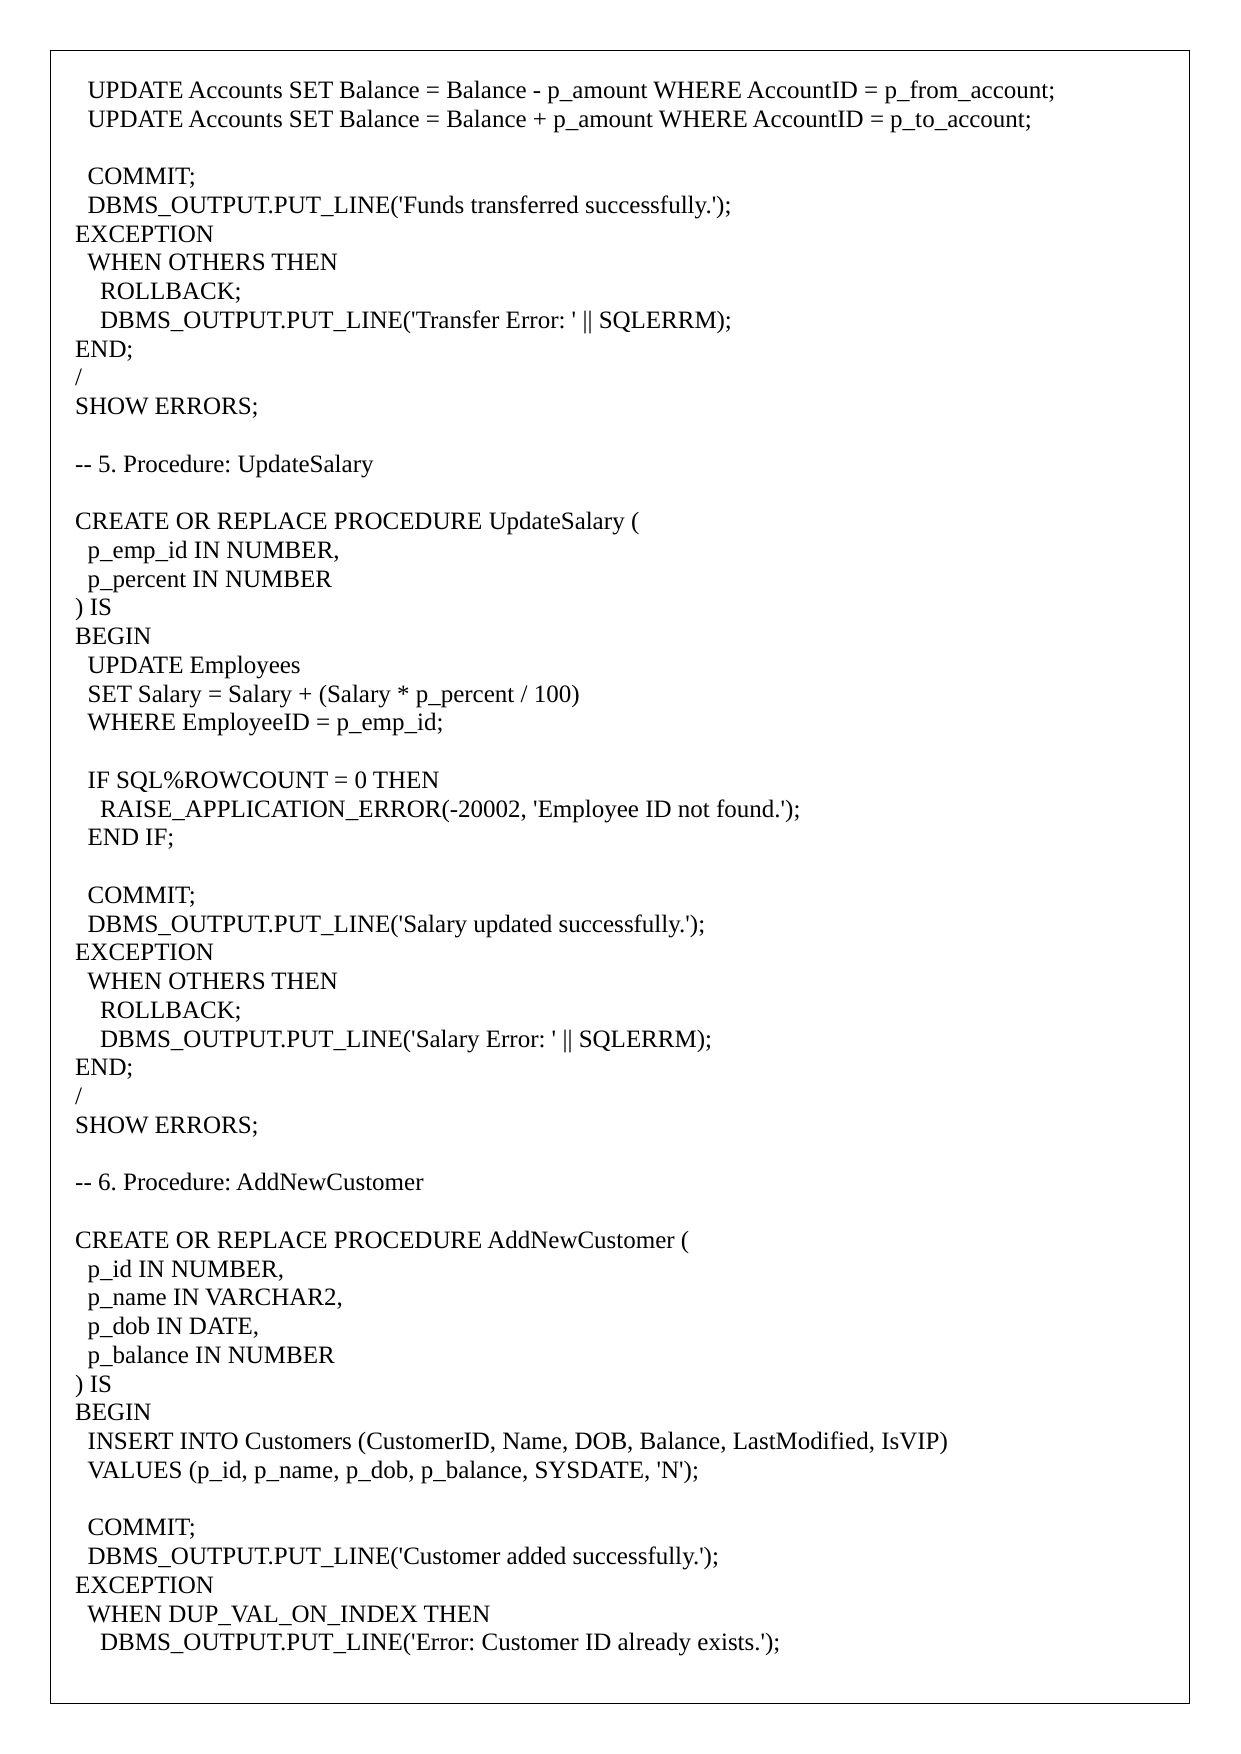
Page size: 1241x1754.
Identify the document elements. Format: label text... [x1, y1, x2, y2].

text p_emp_id IN NUMBER, [75, 535, 1165, 564]
text SHOW ERRORS; [75, 391, 1165, 420]
text SHOW ERRORS; [75, 1110, 1165, 1139]
text DBMS_OUTPUT.PUT_LINE('Salary Error: ' || SQLERRM); [75, 1024, 1165, 1052]
text EXCEPTION [75, 219, 1165, 247]
text p_id IN NUMBER, [75, 1254, 1165, 1282]
text / [75, 362, 1165, 391]
text EXCEPTION [75, 937, 1165, 966]
text UPDATE Employees [75, 650, 1165, 679]
text ROLLBACK; [75, 276, 1165, 305]
text p_percent IN NUMBER [75, 564, 1165, 592]
text COMMIT; [75, 161, 1165, 190]
text VALUES (p_id, p_name, p_dob, p_balance, SYSDATE, 'N'); [75, 1455, 1165, 1484]
text CREATE OR REPLACE PROCEDURE UpdateSalary ( [75, 506, 1165, 535]
text END IF; [75, 822, 1165, 851]
text IF SQL%ROWCOUNT = 0 THEN [75, 765, 1165, 794]
text / [75, 1081, 1165, 1110]
text DBMS_OUTPUT.PUT_LINE('Customer added successfully.'); [75, 1541, 1165, 1570]
text DBMS_OUTPUT.PUT_LINE('Error: Customer ID already exists.'); [75, 1627, 1165, 1656]
text UPDATE Accounts SET Balance = Balance + p_amount WHERE AccountID = p_to_account; [75, 104, 1165, 132]
text RAISE_APPLICATION_ERROR(-20002, 'Employee ID not found.'); [75, 794, 1165, 822]
text UPDATE Accounts SET Balance = Balance - p_amount WHERE AccountID = p_from_account; [75, 75, 1165, 104]
text -- 5. Procedure: UpdateSalary [75, 449, 1165, 477]
text DBMS_OUTPUT.PUT_LINE('Funds transferred successfully.'); [75, 190, 1165, 219]
text DBMS_OUTPUT.PUT_LINE('Transfer Error: ' || SQLERRM); [75, 305, 1165, 334]
text END; [75, 334, 1165, 362]
text WHEN DUP_VAL_ON_INDEX THEN [75, 1599, 1165, 1627]
text p_dob IN DATE, [75, 1311, 1165, 1340]
text ROLLBACK; [75, 995, 1165, 1024]
text WHEN OTHERS THEN [75, 966, 1165, 995]
text p_name IN VARCHAR2, [75, 1282, 1165, 1311]
text p_balance IN NUMBER [75, 1340, 1165, 1369]
text BEGIN [75, 621, 1165, 650]
text CREATE OR REPLACE PROCEDURE AddNewCustomer ( [75, 1225, 1165, 1254]
text ) IS [75, 592, 1165, 621]
text DBMS_OUTPUT.PUT_LINE('Salary updated successfully.'); [75, 909, 1165, 937]
text WHERE EmployeeID = p_emp_id; [75, 707, 1165, 736]
text END; [75, 1052, 1165, 1081]
text COMMIT; [75, 880, 1165, 909]
text EXCEPTION [75, 1570, 1165, 1599]
text INSERT INTO Customers (CustomerID, Name, DOB, Balance, LastModified, IsVIP) [75, 1426, 1165, 1455]
text ) IS [75, 1369, 1165, 1397]
text WHEN OTHERS THEN [75, 247, 1165, 276]
text -- 6. Procedure: AddNewCustomer [75, 1167, 1165, 1196]
text SET Salary = Salary + (Salary * p_percent / 100) [75, 679, 1165, 707]
text COMMIT; [75, 1512, 1165, 1541]
text BEGIN [75, 1397, 1165, 1426]
